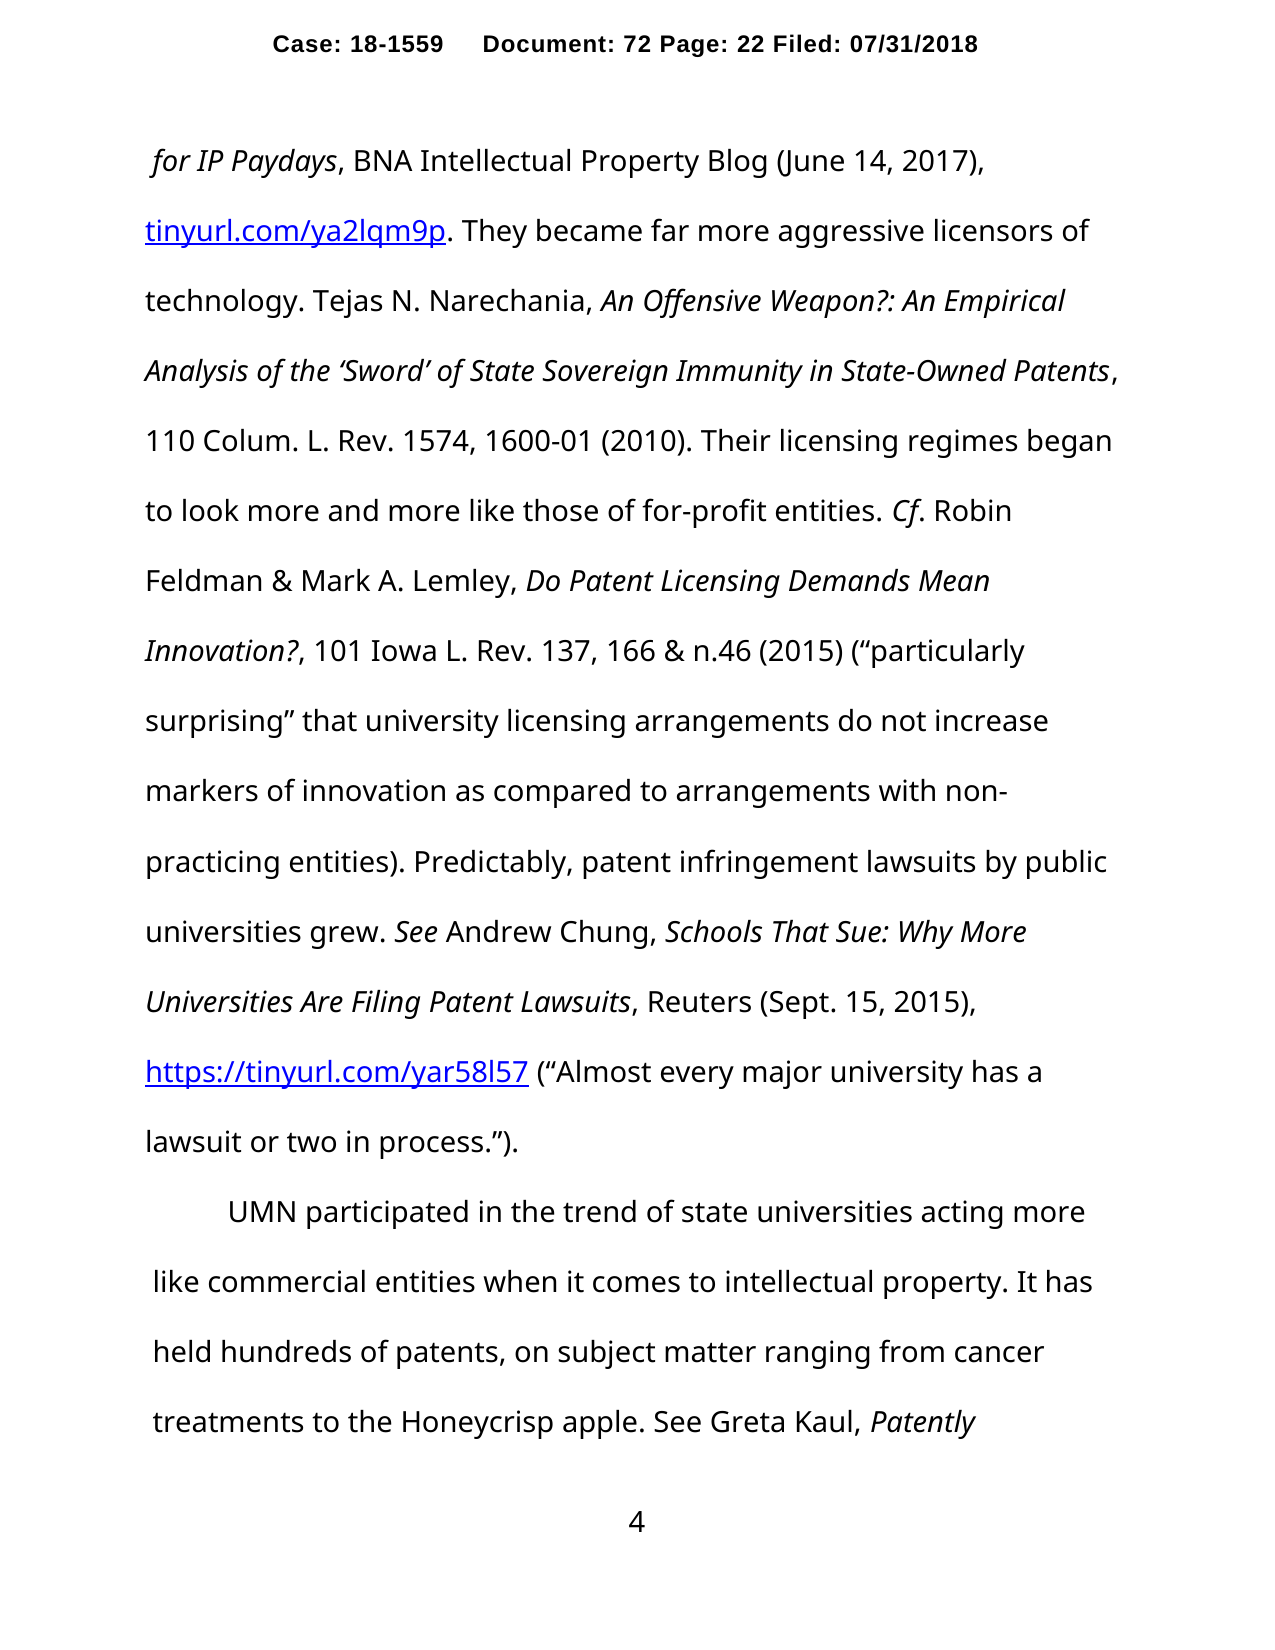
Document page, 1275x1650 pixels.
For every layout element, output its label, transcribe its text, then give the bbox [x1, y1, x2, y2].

text UMN participated in the trend of state universities acting more like commercial entities when it comes to intellectual property. It has held hundreds of patents, on subject matter ranging from cancer treatments to the Honeycrisp apple. See Greta Kaul, Patently [152, 1167, 1098, 1447]
text 4 [145, 1505, 1128, 1539]
text Case: 18-1559 Document: 72 Page: 22 Filed: 07/31/2018 [272, 30, 1128, 58]
text for IP Paydays, BNA Intellectual Property Blog (June 14, 2017), tinyurl.com/ya2lqm9p. They became far more aggressive licensors of technology. Tejas N. Narechania, An Offensive Weapon?: An Empirical Analysis of the ‘Sword’ of State Sovereign Immunity in State-Owned Patents, 110 Colum. L. Rev. 1574, 1600-01 (2010). Their licensing regimes began to look more and more like those of for-profit entities. Cf. Robin Feldman & Mark A. Lemley, Do Patent Licensing Demands Mean Innovation?, 101 Iowa L. Rev. 137, 166 & n.46 (2015) (“particularly surprising” that university licensing arrangements do not increase markers of innovation as compared to arrangements with non-practicing entities). Predictably, patent infringement lawsuits by public universities grew. See Andrew Chung, Schools That Sue: Why More Universities Are Filing Patent Lawsuits, Reuters (Sept. 15, 2015), https://tinyurl.com/yar58l57 (“Almost every major university has a lawsuit or two in process.”). [145, 115, 1121, 1166]
